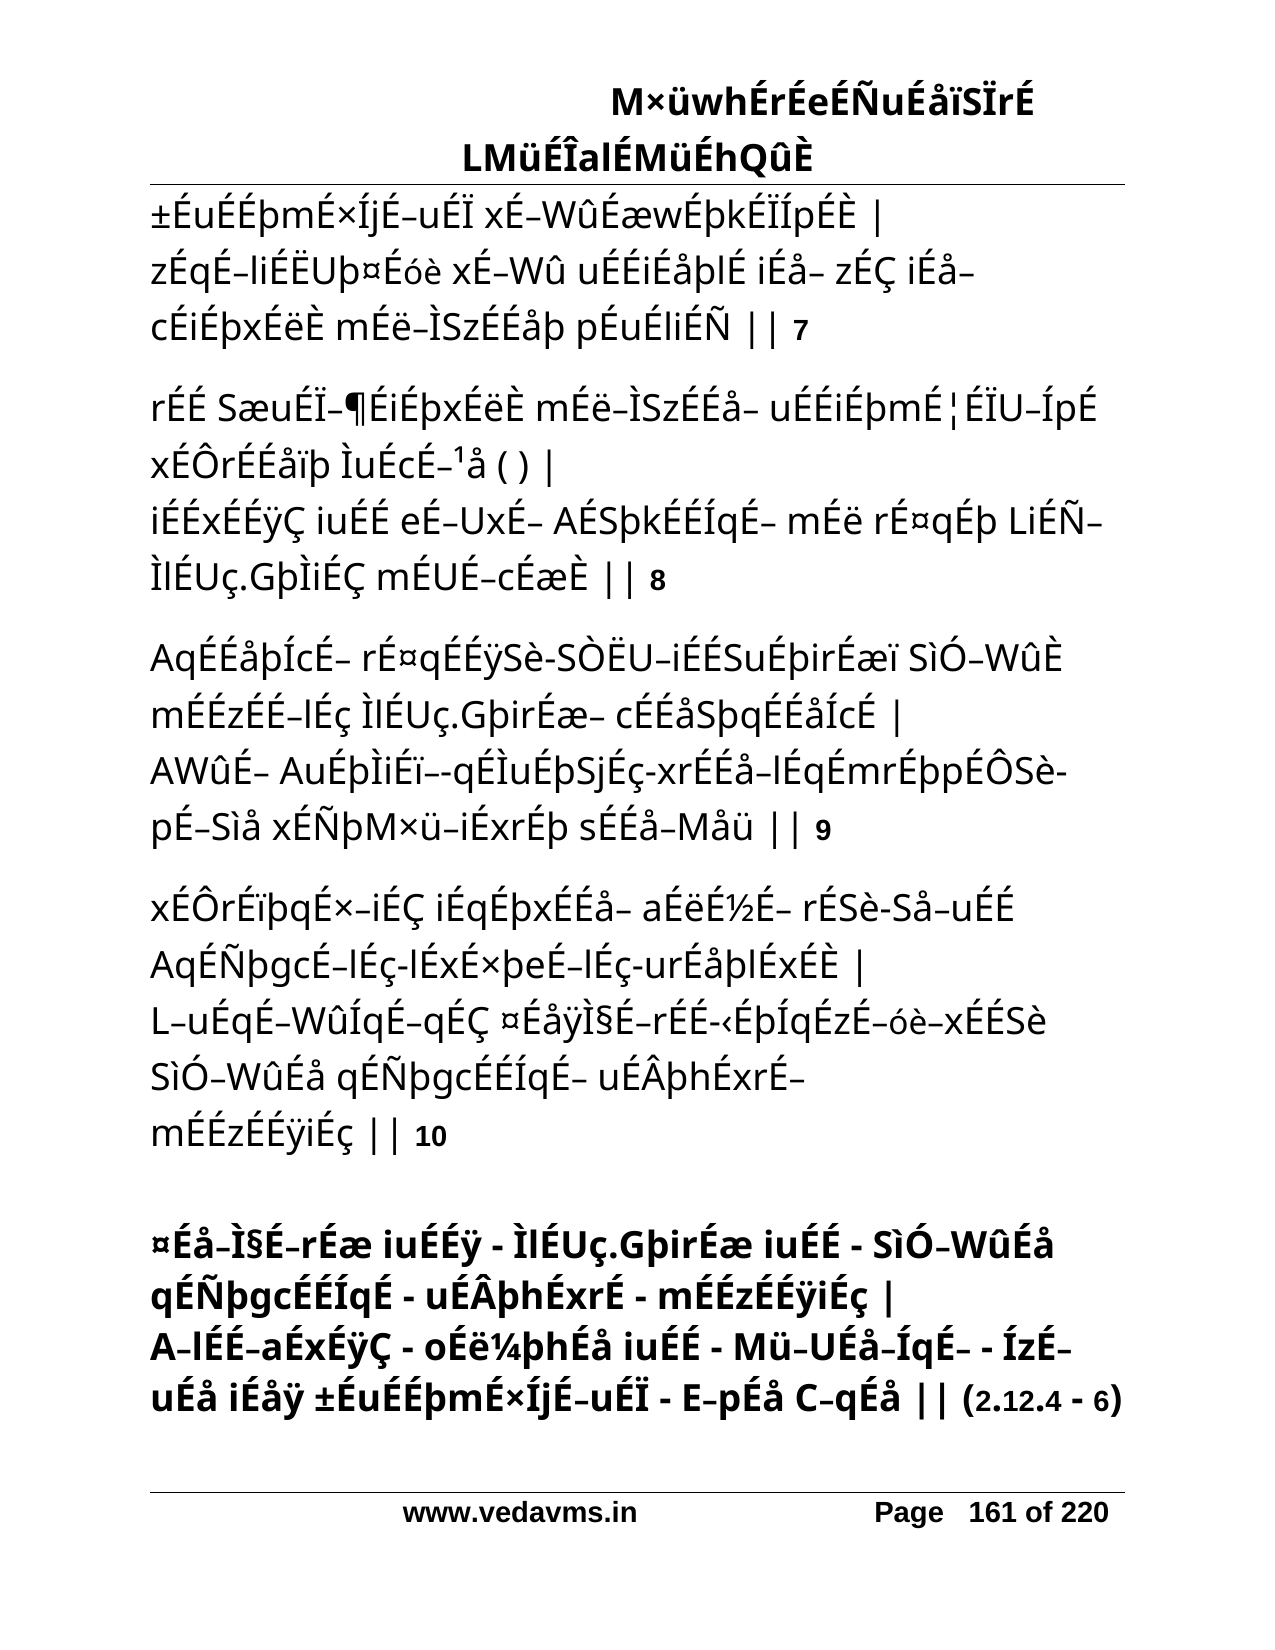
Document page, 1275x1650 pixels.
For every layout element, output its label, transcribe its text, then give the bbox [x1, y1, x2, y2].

text zÉqÉ–liÉËUþ¤Éóè xÉ–Wû uÉÉiÉåþlÉ iÉå– zÉÇ iÉå– cÉiÉþxÉëÈ mÉë–ÌSzÉÉåþ pÉuÉliÉÑ || 7 [150, 244, 1125, 351]
text A–lÉÉ–aÉxÉÿÇ - oÉë¼þhÉå iuÉÉ - Mü–UÉå–ÍqÉ– - ÍzÉ–uÉå iÉåÿ ±ÉuÉÉþmÉ×ÍjÉ–uÉÏ - E–pÉå C–qÉå || (2.12.4 - 6) [150, 1321, 1125, 1423]
text AqÉÉåþÍcÉ– rÉ¤qÉÉÿSè-SÒËU–iÉÉSuÉþirÉæï SìÓ–WûÈ mÉÉzÉÉ–lÉç ÌlÉUç.GþirÉæ– cÉÉåSþqÉÉåÍcÉ | [150, 632, 1125, 739]
text zÉÇ iÉåþ A–ÎalÉÈ xÉ–WûÉÎSèpÉUþxiÉÑ– zÉÇ ±ÉuÉÉþmÉ×ÍjÉ–uÉÏ xÉ–WûÉæwÉþkÉÏÍpÉÈ | [150, 188, 1125, 239]
text ¤Éå–Ì§É–rÉæ iuÉÉÿ - ÌlÉUç.GþirÉæ iuÉÉ - SìÓ–WûÉå qÉÑþgcÉÉÍqÉ - uÉÂþhÉxrÉ - mÉÉzÉÉÿiÉç | [150, 1219, 1125, 1321]
text AWûÉ– AuÉþÌiÉï–-qÉÌuÉþSjÉç-xrÉÉå–lÉqÉmrÉþpÉÔSè-pÉ–Sìå xÉÑþM×ü–iÉxrÉþ sÉÉå–Måü || 9 [150, 744, 1125, 851]
text L–uÉqÉ–WûÍqÉ–qÉÇ ¤ÉåÿÌ§É–rÉÉ-‹ÉþÍqÉzÉ–óè–xÉÉSè SìÓ–WûÉå qÉÑþgcÉÉÍqÉ– uÉÂþhÉxrÉ– [150, 994, 1125, 1101]
text rÉÉ SæuÉÏ–¶ÉiÉþxÉëÈ mÉë–ÌSzÉÉå– uÉÉiÉþmÉ¦ÉÏU–ÍpÉ xÉÔrÉÉåïþ ÌuÉcÉ–¹å ( ) | [150, 382, 1125, 489]
text mÉÉzÉÉÿiÉç || 10 [150, 1106, 1125, 1157]
text xÉÔrÉïþqÉ×–iÉÇ iÉqÉþxÉÉå– aÉëÉ½É– rÉSè-Så–uÉÉ AqÉÑþgcÉ–lÉç-lÉxÉ×þeÉ–lÉç-urÉåþlÉxÉÈ | [150, 882, 1125, 989]
text iÉÉxÉÉÿÇ iuÉÉ eÉ–UxÉ– AÉSþkÉÉÍqÉ– mÉë rÉ¤qÉþ LiÉÑ– ÌlÉUç.GþÌiÉÇ mÉUÉ–cÉæÈ || 8 [150, 494, 1125, 601]
